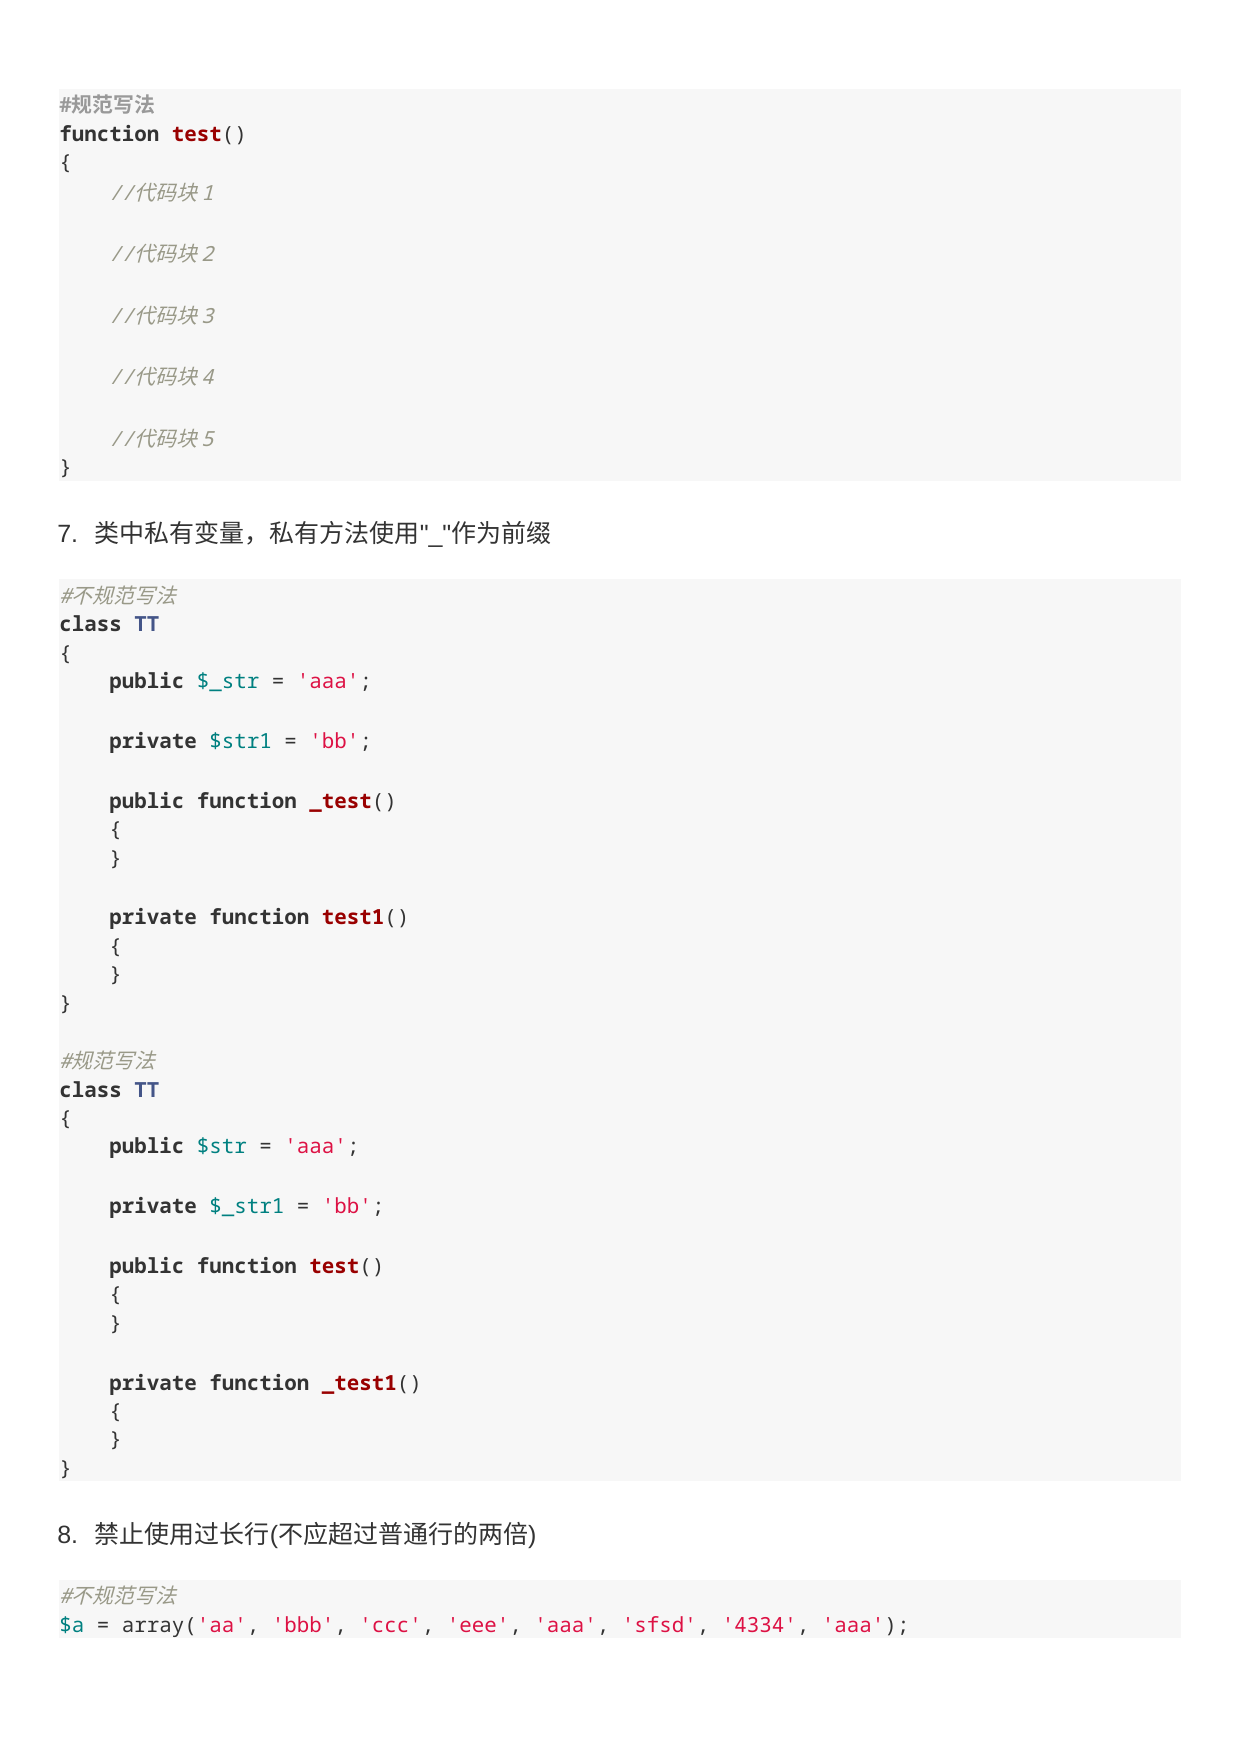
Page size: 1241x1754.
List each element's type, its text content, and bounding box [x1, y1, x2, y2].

text //代码块4 [59, 361, 1181, 391]
text { [59, 1103, 1181, 1132]
text { [59, 814, 1181, 843]
text public function _test() [59, 786, 1181, 814]
text private function _test1() [59, 1368, 1181, 1396]
text private function test1() [59, 902, 1181, 931]
text } [59, 988, 1181, 1016]
text } [59, 1308, 1181, 1336]
text public $_str = 'aaa'; [59, 666, 1181, 695]
text //代码块1 [59, 176, 1181, 206]
text private $_str1 = 'bb'; [59, 1191, 1181, 1220]
text private $str1 = 'bb'; [59, 726, 1181, 754]
text function test() [59, 119, 1181, 147]
text } [59, 1453, 1181, 1481]
text //代码块5 [59, 422, 1181, 452]
text #不规范写法 [59, 579, 1181, 609]
list 禁止使用过长行(不应超过普通行的两倍) [57, 1511, 1181, 1551]
text } [59, 959, 1181, 988]
text { [59, 1396, 1181, 1424]
text } [59, 1424, 1181, 1453]
text { [59, 931, 1181, 959]
text } [59, 452, 1181, 481]
text } [59, 843, 1181, 871]
text { [59, 147, 1181, 176]
text public $str = 'aaa'; [59, 1132, 1181, 1160]
text $a = array('aa', 'bbb', 'ccc', 'eee', 'aaa', 'sfsd', '4334', 'aaa'); [59, 1610, 1181, 1638]
text //代码块2 [59, 237, 1181, 268]
text #规范写法 [59, 1044, 1181, 1075]
text class TT [59, 1075, 1181, 1103]
text public function test() [59, 1251, 1181, 1279]
list 类中私有变量，私有方法使用"_"作为前缀 [57, 510, 1181, 550]
text //代码块3 [59, 299, 1181, 329]
text { [59, 1279, 1181, 1308]
text { [59, 638, 1181, 666]
text #规范写法 [59, 89, 1181, 119]
text class TT [59, 609, 1181, 638]
text #不规范写法 [59, 1580, 1181, 1610]
